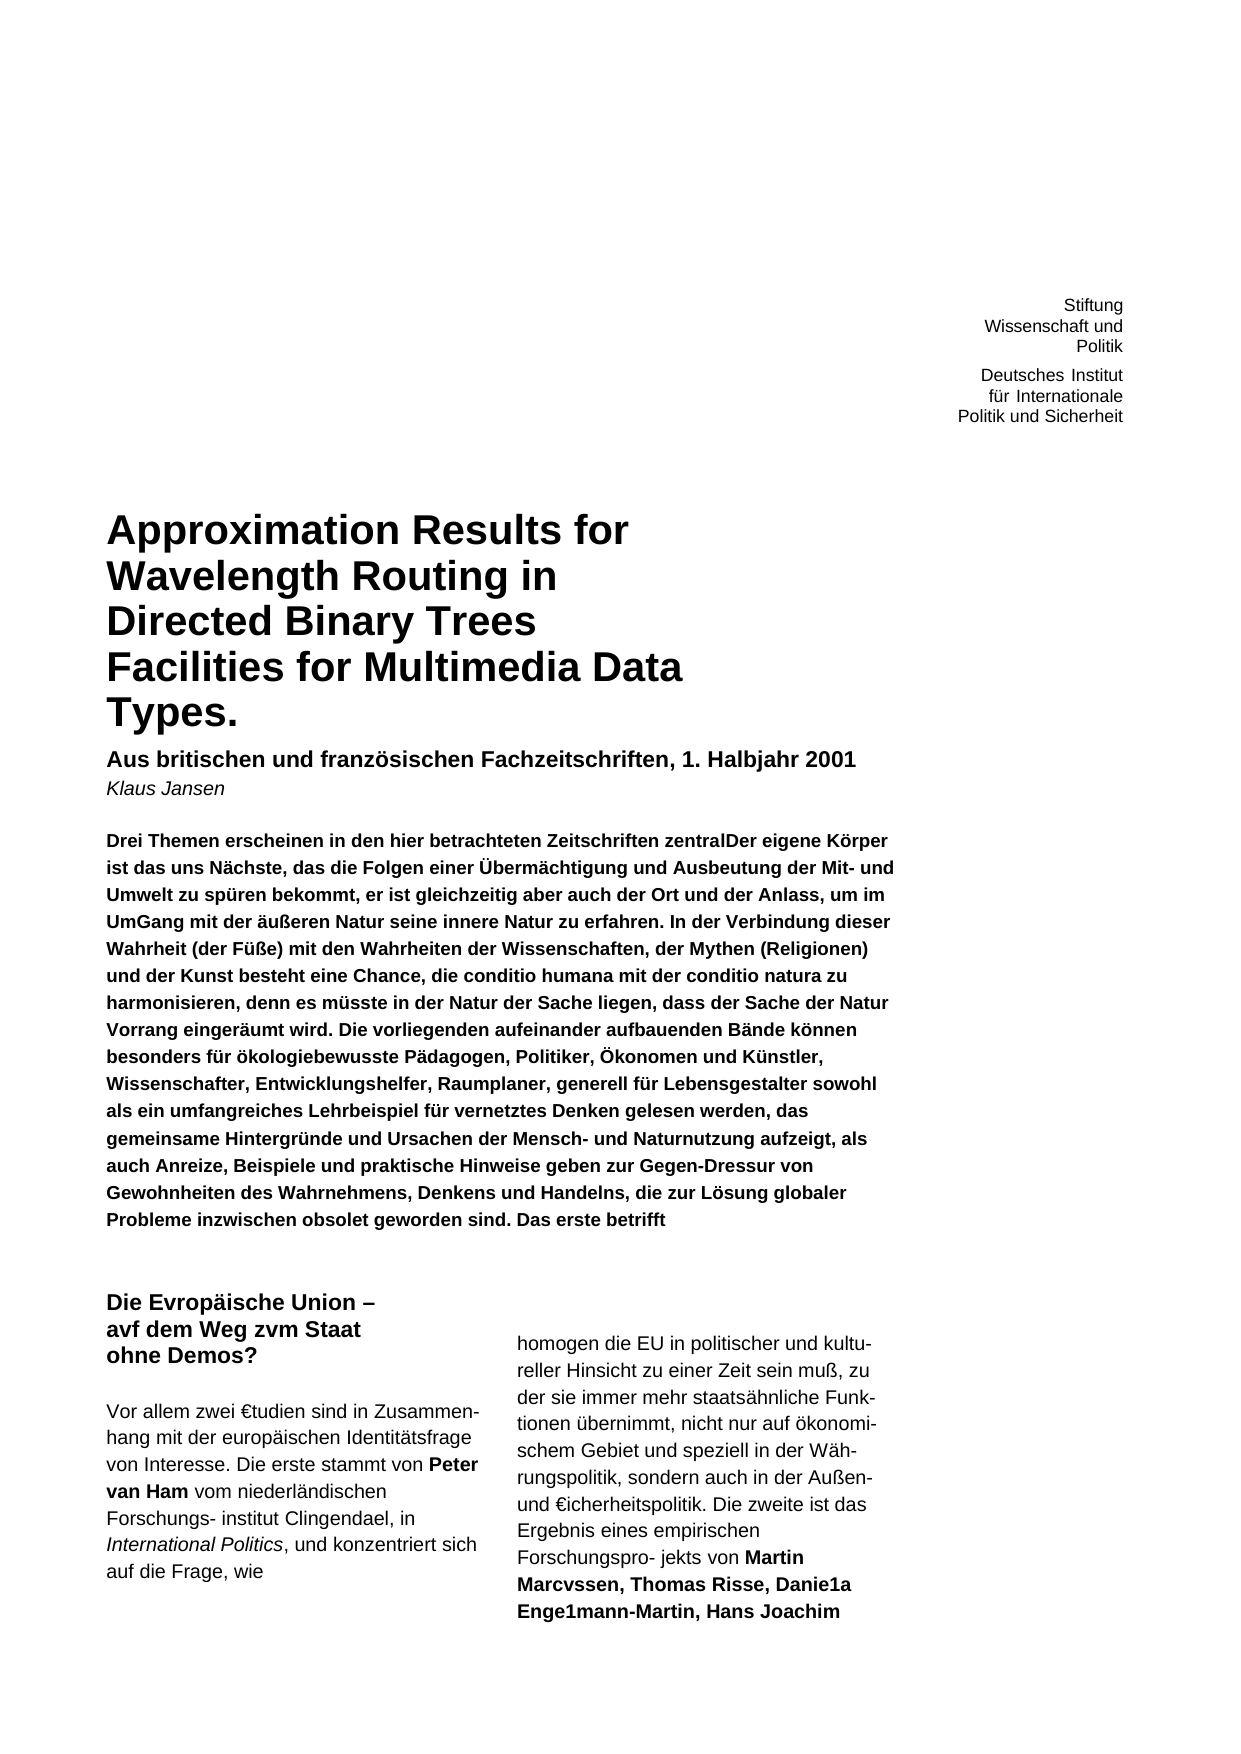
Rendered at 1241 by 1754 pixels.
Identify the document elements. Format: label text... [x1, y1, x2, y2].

subtitle Vor allem zwei €tudien sind in Zusammen- hang mit der europäischen Identitätsfrage von Interesse. Die erste stammt von Peter van Ham vom niederländischen Forschungs- institut Clingendael, in International Politics, und konzentriert sich auf die Frage, wie [106, 1399, 490, 1583]
text Drei Themen erscheinen in den hier betrachteten Zeitschriften zentralDer eigene Körper ist das uns Nächste, das die Folgen einer Übermächtigung und Ausbeutung der Mit- und Umwelt zu spüren bekommt, er ist gleichzeitig aber auch der Ort und der Anlass, um im UmGang mit der äußeren Natur seine innere Natur zu erfahren. In der Verbindung dieser Wahrheit (der Füße) mit den Wahrheiten der Wissenschaften, der Mythen (Religionen) und der Kunst besteht eine Chance, die conditio humana mit der conditio natura zu harmonisieren, denn es müsste in der Natur der Sache liegen, dass der Sache der Natur Vorrang eingeräumt wird. Die vorliegenden aufeinander aufbauenden Bände können besonders für ökologiebewusste Pädagogen, Politiker, Ökonomen und Künstler, Wissenschafter, Entwicklungshelfer, Raumplaner, generell für Lebensgestalter sowohl als ein umfangreiches Lehrbeispiel für vernetztes Denken gelesen werden, das gemeinsame Hintergründe und Ursachen der Mensch- und Naturnutzung aufzeigt, als auch Anreize, Beispiele und praktische Hinweise geben zur Gegen-Dressur von Gewohnheiten des Wahrnehmens, Denkens und Handelns, die zur Lösung globaler Probleme inzwischen obsolet geworden sind. Das erste betrifft [106, 829, 897, 1230]
text Klaus Jansen [106, 776, 1134, 799]
text Approximation Results for Wavelength Routing in Directed Binary Trees Facilities for Multimedia Data Types. [106, 508, 718, 735]
text Politik [94, 336, 1123, 356]
text Stiftung Wissenschaft und [982, 295, 1123, 336]
subtitle Aus britischen und französischen Fachzeitschriften, 1. Halbjahr 2001 [106, 746, 1134, 772]
text homogen die EU in politischer und kultu- reller Hinsicht zu einer Zeit sein muß, zu der sie immer mehr staatsähnliche Funk- tionen übernimmt, nicht nur auf ökonomi- schem Gebiet und speziell in der Wäh- rungspolitik, sondern auch in der Außen- und €icherheitspolitik. Die zweite ist das Ergebnis eines empirischen Forschungspro- jekts von Martin Marcvssen, Thomas Risse, Danie1a Enge1mann-Martin, Hans Joachim [517, 1332, 901, 1622]
text Deutsches Institut für Internationale Politik und Sicherheit [949, 365, 1123, 426]
subtitle Die Evropäische Union – avf dem Weg zvm Staat ohne Demos? [106, 1289, 376, 1368]
